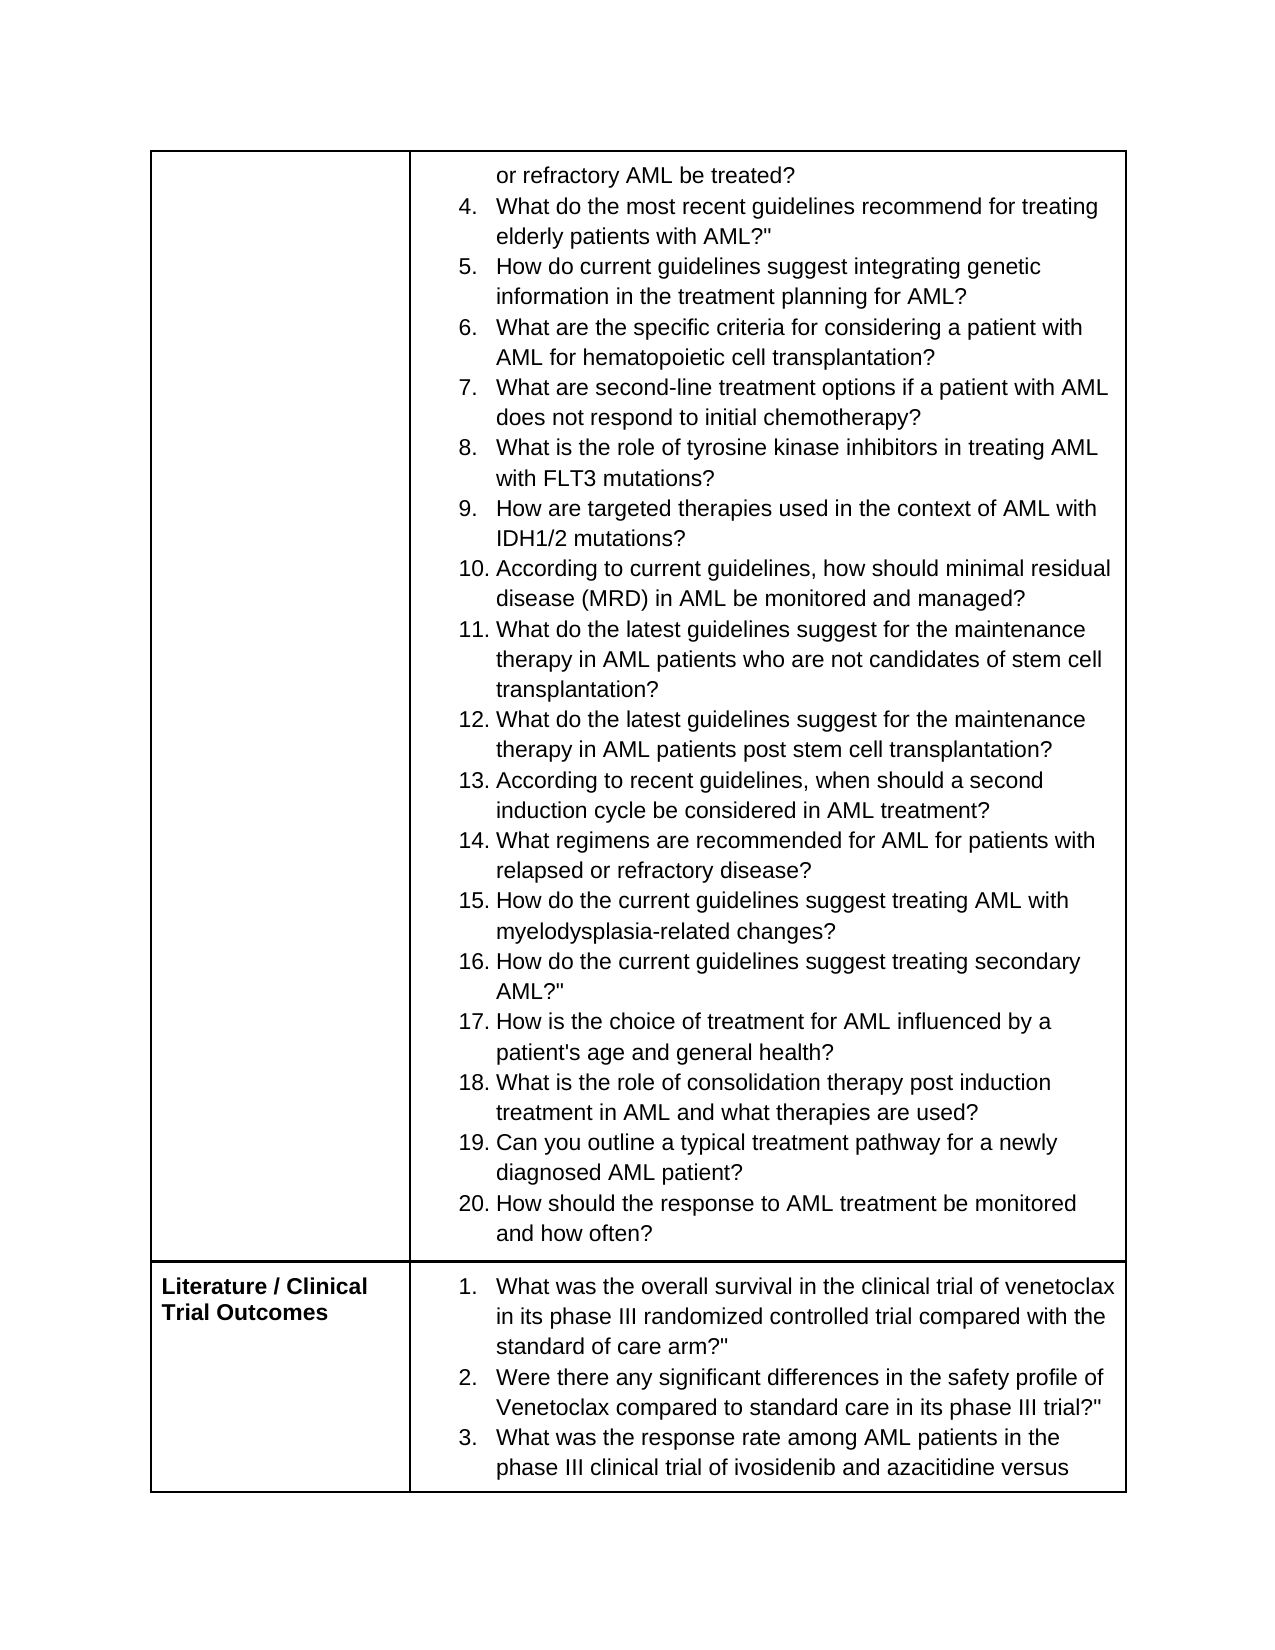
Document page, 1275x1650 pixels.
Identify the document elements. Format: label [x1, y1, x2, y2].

table_cell [411, 152, 1125, 1260]
table_cell [152, 152, 409, 1260]
table_cell [411, 1263, 1125, 1491]
table_cell [152, 1263, 409, 1491]
